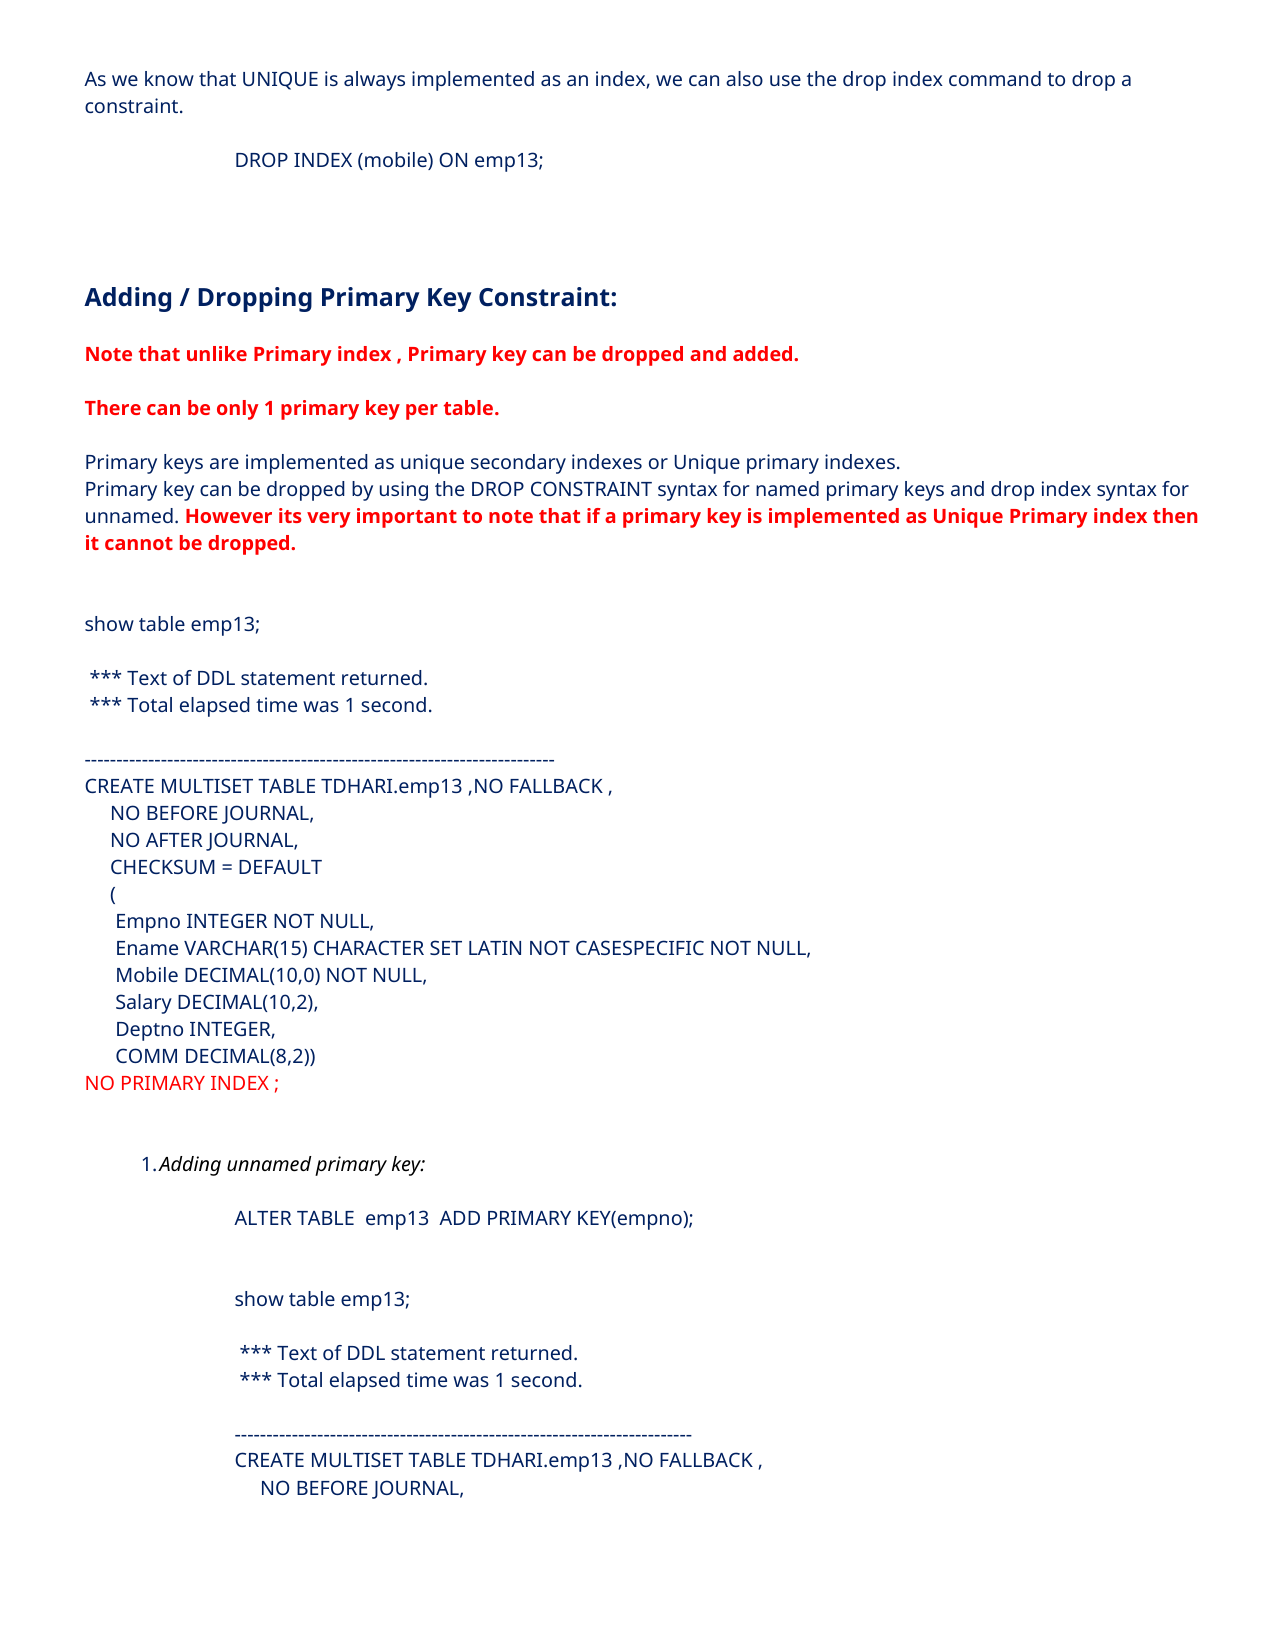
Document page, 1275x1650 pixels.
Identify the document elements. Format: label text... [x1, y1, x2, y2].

text COMM DECIMAL(8,2)) [84, 1042, 1200, 1069]
text CREATE MULTISET TABLE TDHARI.emp13 ,NO FALLBACK , [84, 772, 1200, 799]
text *** Total elapsed time was 1 second. [216, 1366, 1200, 1393]
text *** Text of DDL statement returned. [84, 664, 1200, 691]
text NO PRIMARY INDEX ; [84, 1069, 1200, 1096]
text *** Total elapsed time was 1 second. [84, 691, 1200, 718]
text DROP INDEX (mobile) ON emp13; [159, 147, 1200, 173]
text NO BEFORE JOURNAL, [84, 799, 1200, 826]
text Adding / Dropping Primary Key Constraint: [84, 279, 1200, 314]
text NO BEFORE JOURNAL, [216, 1474, 1200, 1501]
text *** Text of DDL statement returned. [216, 1339, 1200, 1366]
text Ename VARCHAR(15) CHARACTER SET LATIN NOT CASESPECIFIC NOT NULL, [84, 934, 1200, 961]
text CREATE MULTISET TABLE TDHARI.emp13 ,NO FALLBACK , [216, 1447, 1200, 1474]
text There can be only 1 primary key per table. [84, 394, 1200, 448]
text Note that unlike Primary index , Primary key can be dropped and added. [84, 341, 1200, 368]
text show table emp13; [216, 1285, 1200, 1312]
text NO AFTER JOURNAL, [84, 826, 1200, 853]
text Primary key can be dropped by using the DROP CONSTRAINT syntax for named primary keys and drop index syntax for unnamed. However its very important to note that if a primary key is implemented as Unique Primary index then it cannot be dropped. [84, 476, 1200, 556]
text Salary DECIMAL(10,2), [84, 988, 1200, 1015]
text As we know that UNIQUE is always implemented as an index, we can also use the drop index command to drop a constraint. [84, 66, 1200, 119]
list Adding unnamed primary key: [141, 1150, 1200, 1177]
text Empno INTEGER NOT NULL, [84, 907, 1200, 934]
text ( [84, 880, 1200, 907]
text ------------------------------------------------------------------------ [216, 1420, 1200, 1447]
text CHECKSUM = DEFAULT [84, 853, 1200, 880]
text Primary keys are implemented as unique secondary indexes or Unique primary indexes. [84, 448, 1200, 476]
text Deptno INTEGER, [84, 1015, 1200, 1042]
text show table emp13; [84, 610, 1200, 637]
text ALTER TABLE emp13 ADD PRIMARY KEY(empno); [216, 1204, 1200, 1231]
text -------------------------------------------------------------------------- [84, 745, 1200, 772]
text Mobile DECIMAL(10,0) NOT NULL, [84, 961, 1200, 988]
